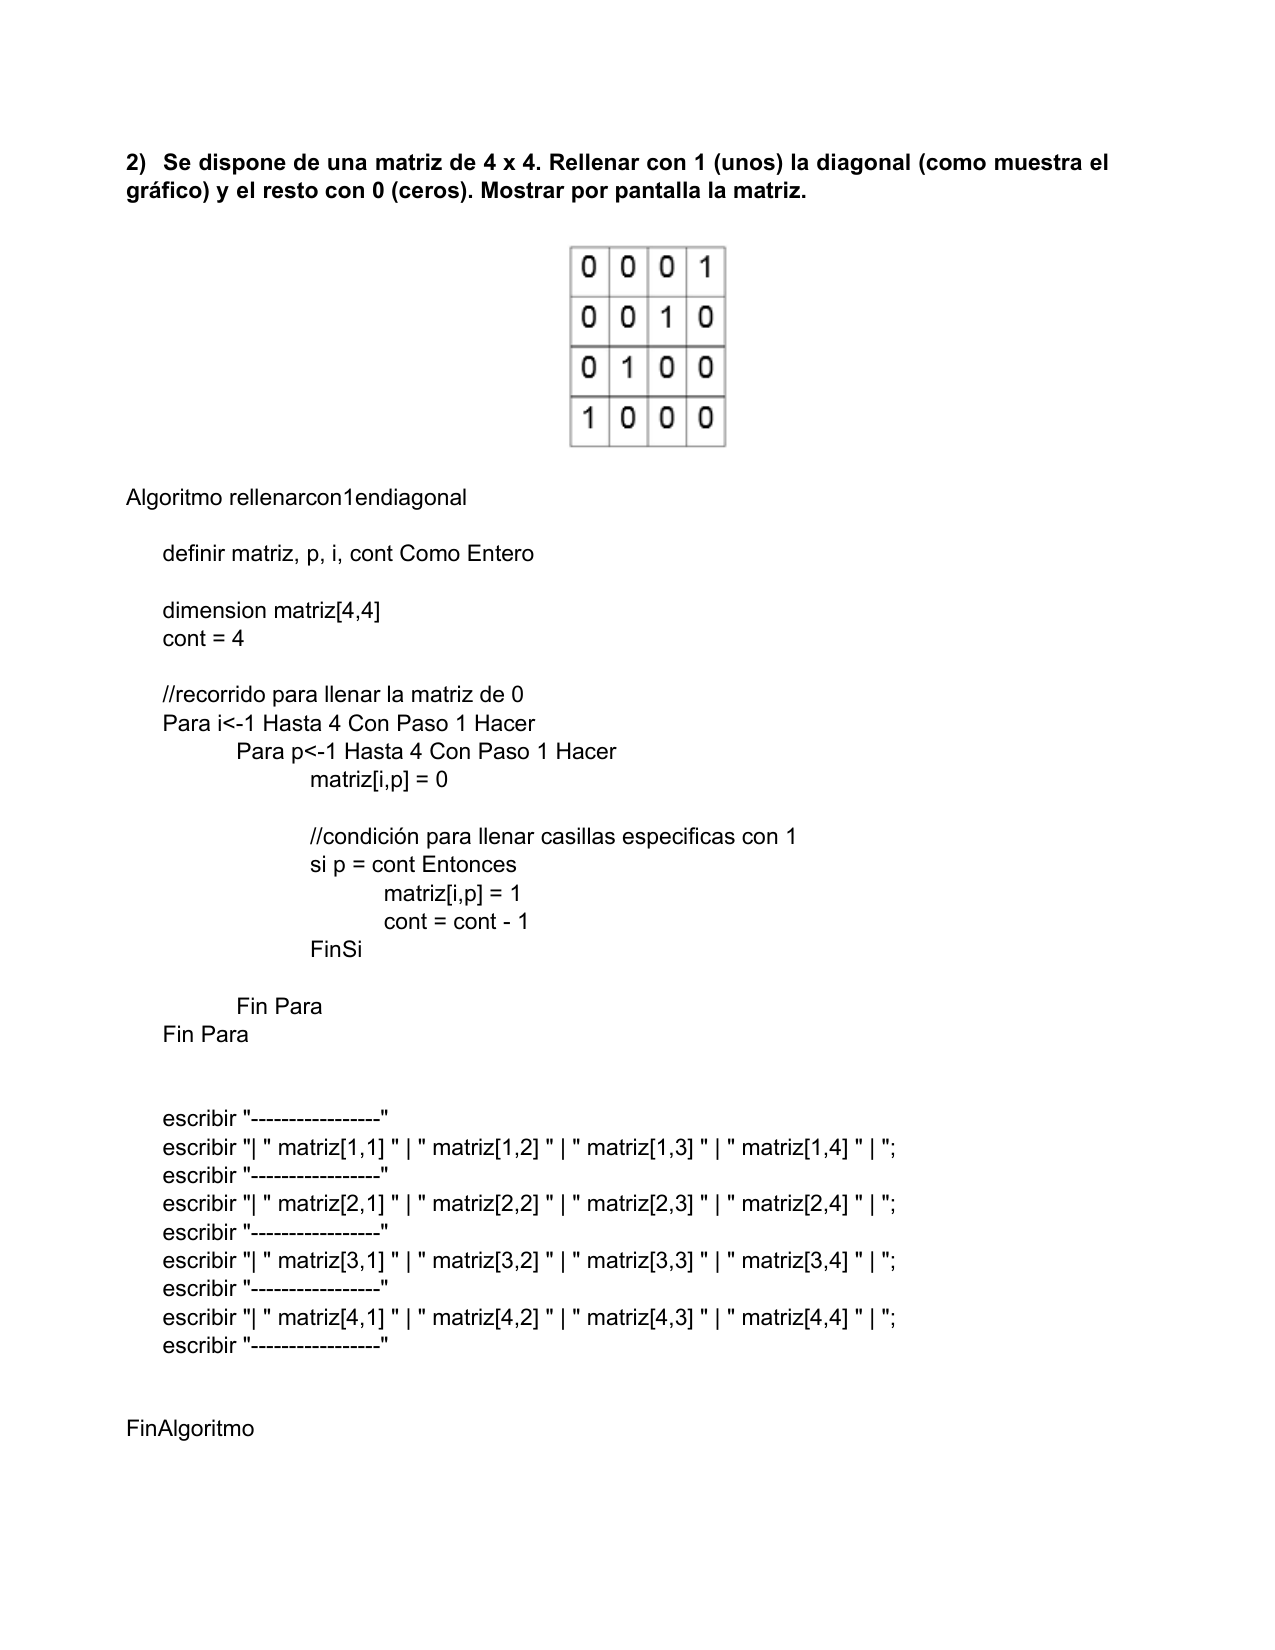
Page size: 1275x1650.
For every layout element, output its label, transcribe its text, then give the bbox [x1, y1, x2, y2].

text escribir "-----------------" [126, 1331, 1186, 1359]
text escribir "-----------------" [126, 1274, 1186, 1302]
text Fin Para [126, 991, 1186, 1020]
text escribir "-----------------" [126, 1217, 1186, 1246]
text si p = cont Entonces [126, 850, 1186, 878]
text Para i<-1 Hasta 4 Con Paso 1 Hacer [126, 708, 1186, 737]
picture [546, 232, 740, 457]
text cont = cont - 1 [126, 907, 1186, 935]
text escribir "| " matriz[4,1] " | " matriz[4,2] " | " matriz[4,3] " | " matriz[4,4] " | "; [126, 1302, 1186, 1331]
text cont = 4 [126, 624, 1186, 652]
text escribir "| " matriz[2,1] " | " matriz[2,2] " | " matriz[2,3] " | " matriz[2,4] " | "; [126, 1189, 1186, 1217]
text escribir "| " matriz[3,1] " | " matriz[3,2] " | " matriz[3,3] " | " matriz[3,4] " | "; [126, 1246, 1186, 1274]
text Algoritmo rellenarcon1endiagonal [126, 483, 1186, 511]
text Fin Para [126, 1020, 1186, 1048]
text escribir "-----------------" [126, 1161, 1186, 1189]
text Para p<-1 Hasta 4 Con Paso 1 Hacer [126, 737, 1186, 765]
text FinSi [126, 935, 1186, 963]
text matriz[i,p] = 0 [126, 765, 1186, 793]
text escribir "| " matriz[1,1] " | " matriz[1,2] " | " matriz[1,3] " | " matriz[1,4] " | "; [126, 1132, 1186, 1161]
text FinAlgoritmo [126, 1414, 1186, 1442]
text //condición para llenar casillas especificas con 1 [126, 822, 1186, 850]
text escribir "-----------------" [126, 1104, 1186, 1132]
text matriz[i,p] = 1 [126, 878, 1186, 907]
text 2) Se dispone de una matriz de 4 x 4. Rellenar con 1 (unos) la diagonal (como muestra el gráfico) y el resto con 0 (ceros). Mostrar por pantalla la matriz. [126, 148, 1186, 204]
text dimension matriz[4,4] [126, 595, 1186, 624]
text //recorrido para llenar la matriz de 0 [126, 680, 1186, 708]
text definir matriz, p, i, cont Como Entero [126, 539, 1186, 567]
